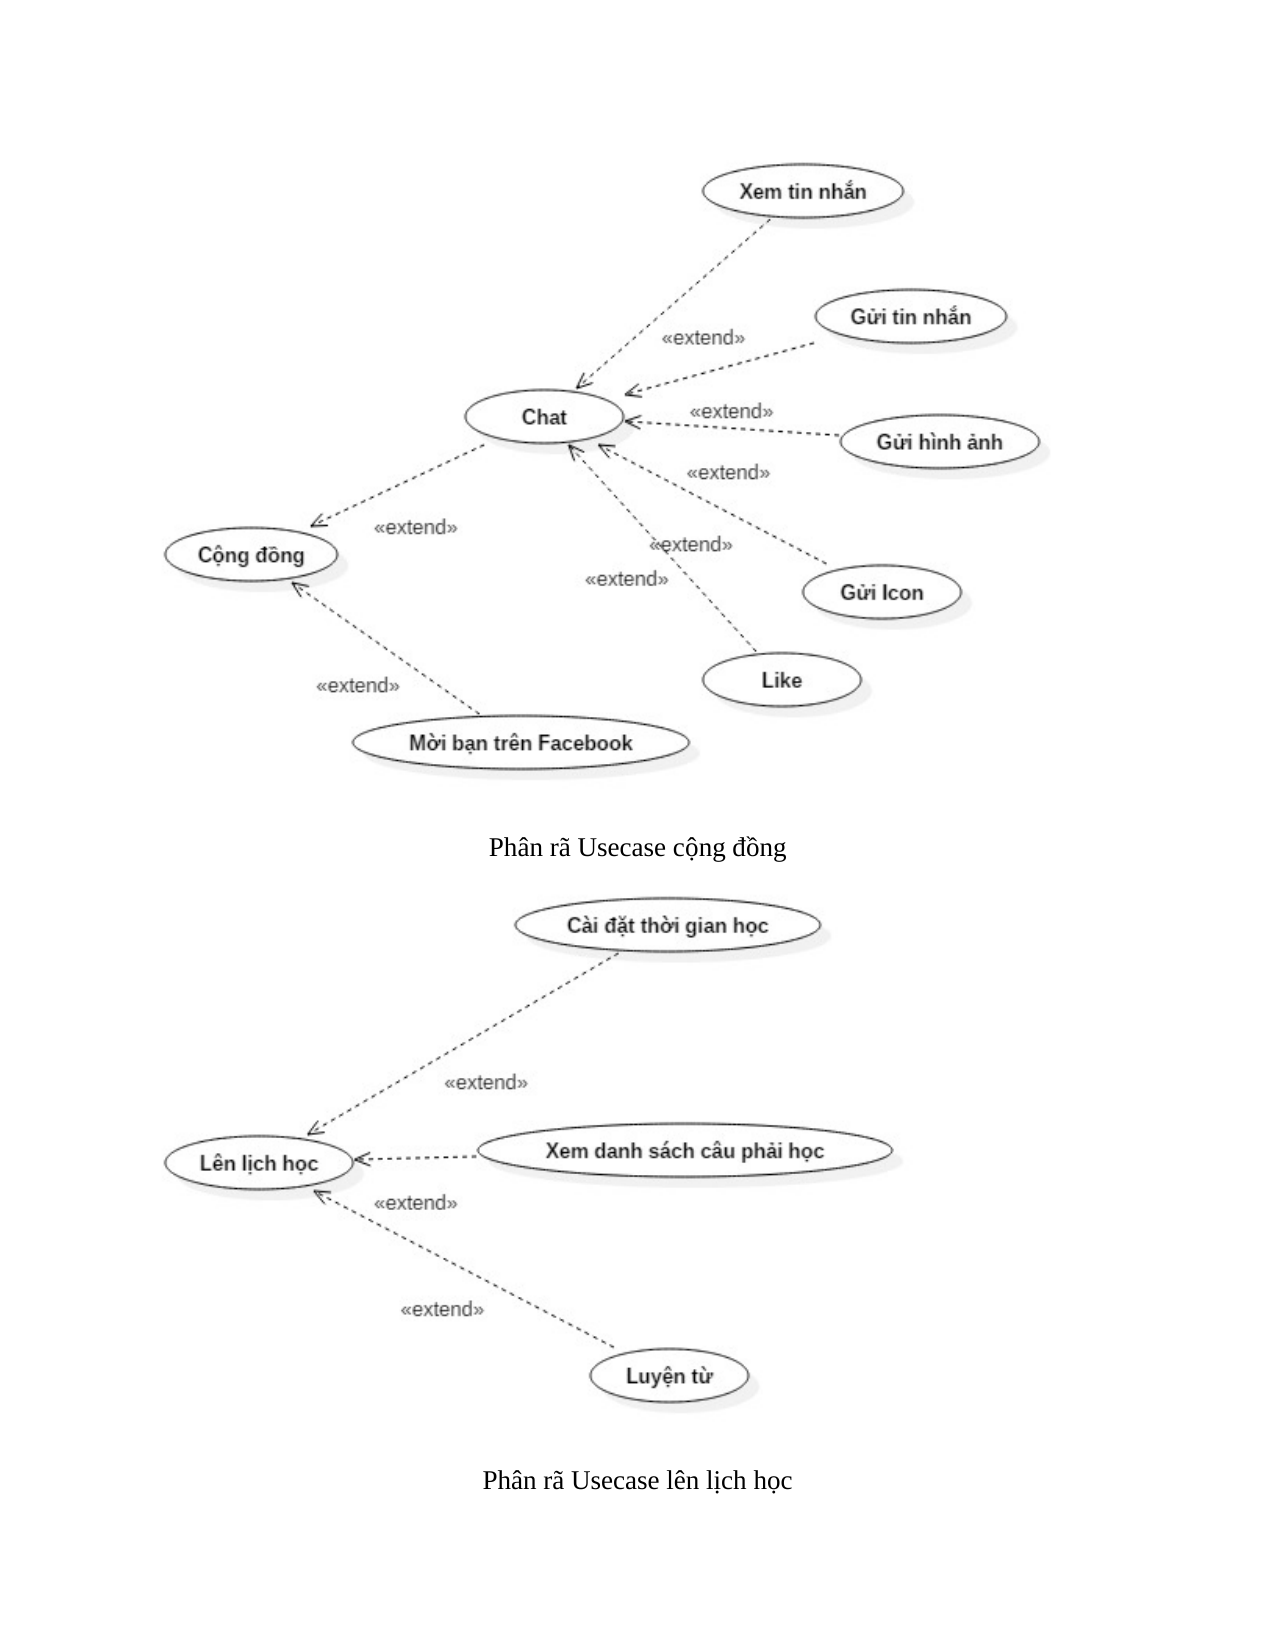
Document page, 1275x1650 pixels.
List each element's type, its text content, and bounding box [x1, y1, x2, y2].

text Phân rã Usecase cộng đồng [150, 831, 1125, 862]
text Phân rã Usecase lên lịch học [150, 1464, 1125, 1496]
picture [150, 150, 1102, 832]
picture [150, 883, 955, 1465]
